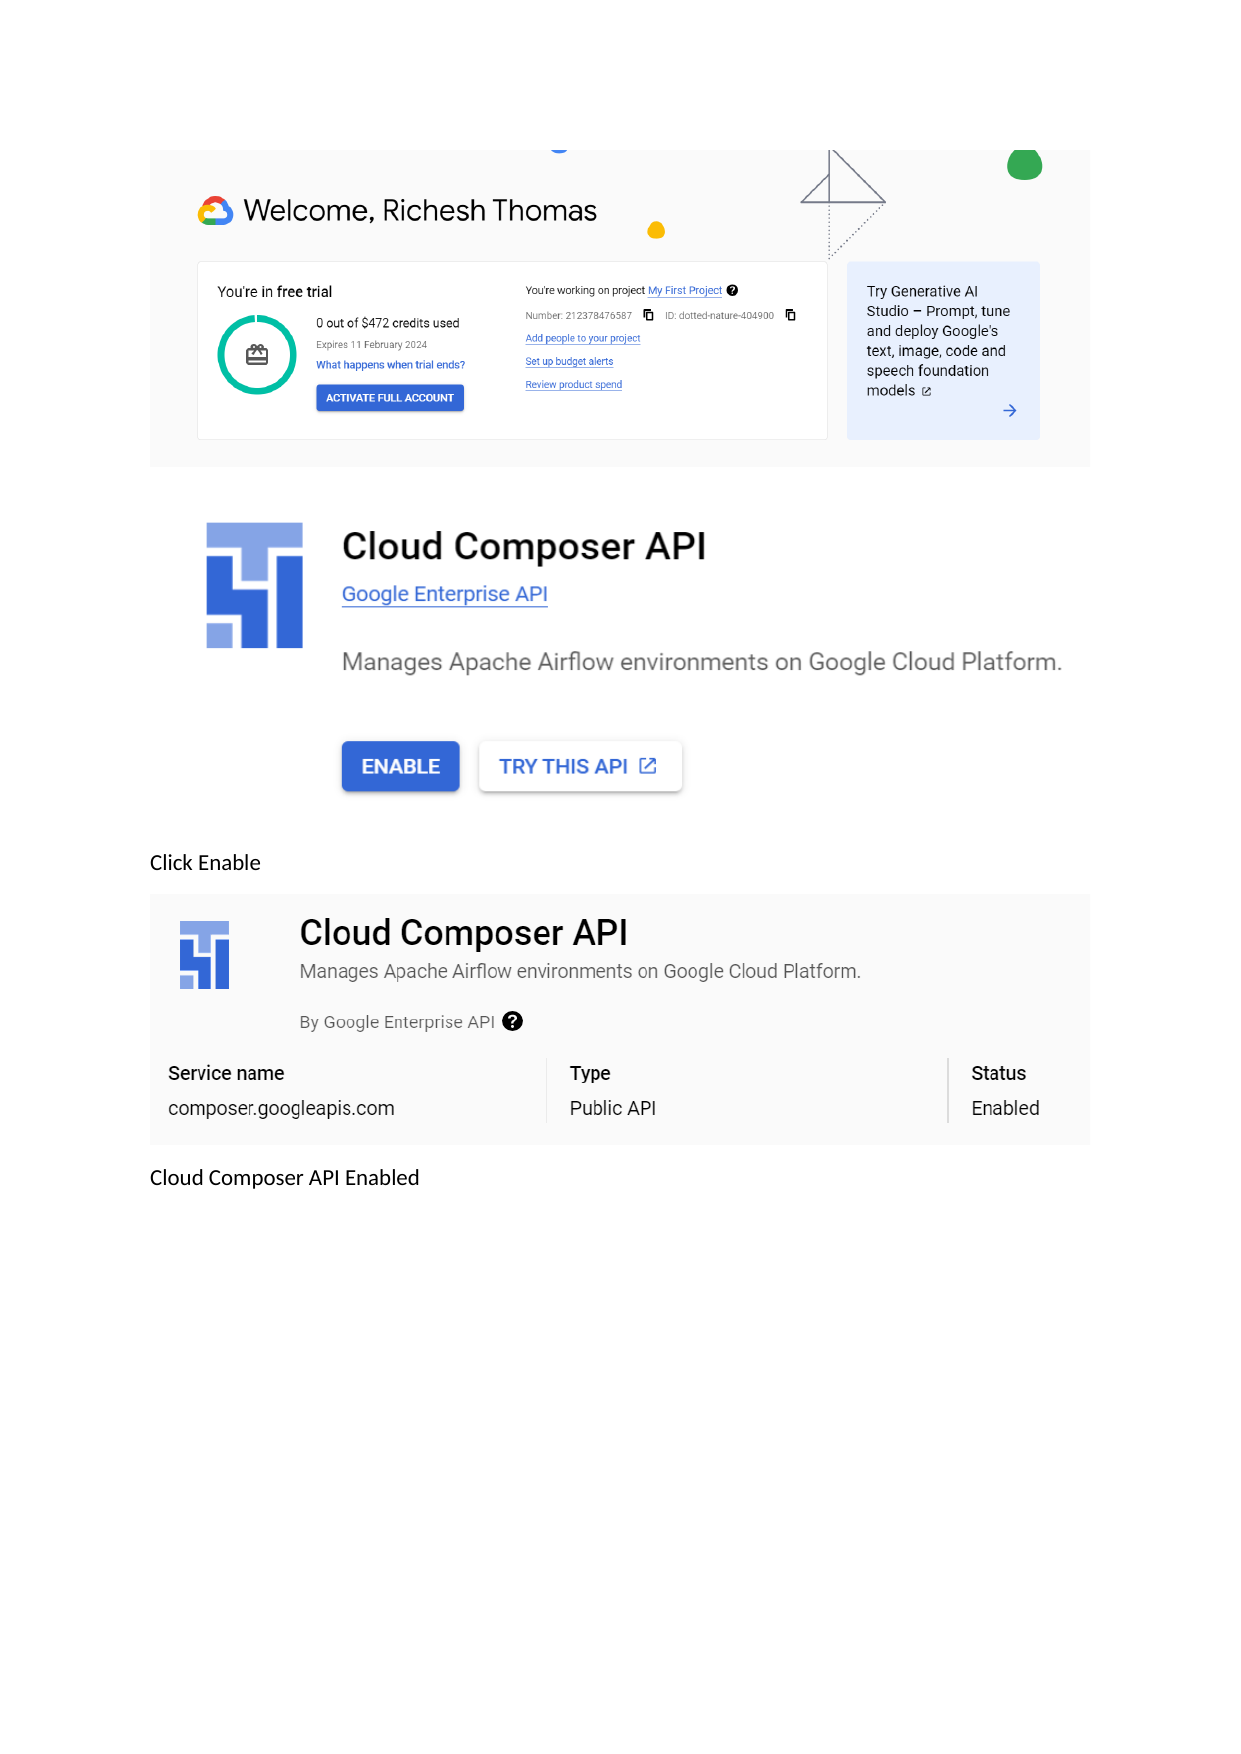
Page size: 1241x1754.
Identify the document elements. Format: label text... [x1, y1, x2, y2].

picture [150, 894, 1091, 1145]
text Cloud Composer API Enabled [150, 1163, 1090, 1191]
picture [150, 150, 1091, 467]
picture [150, 485, 1103, 829]
text Click Enable [150, 848, 1090, 876]
